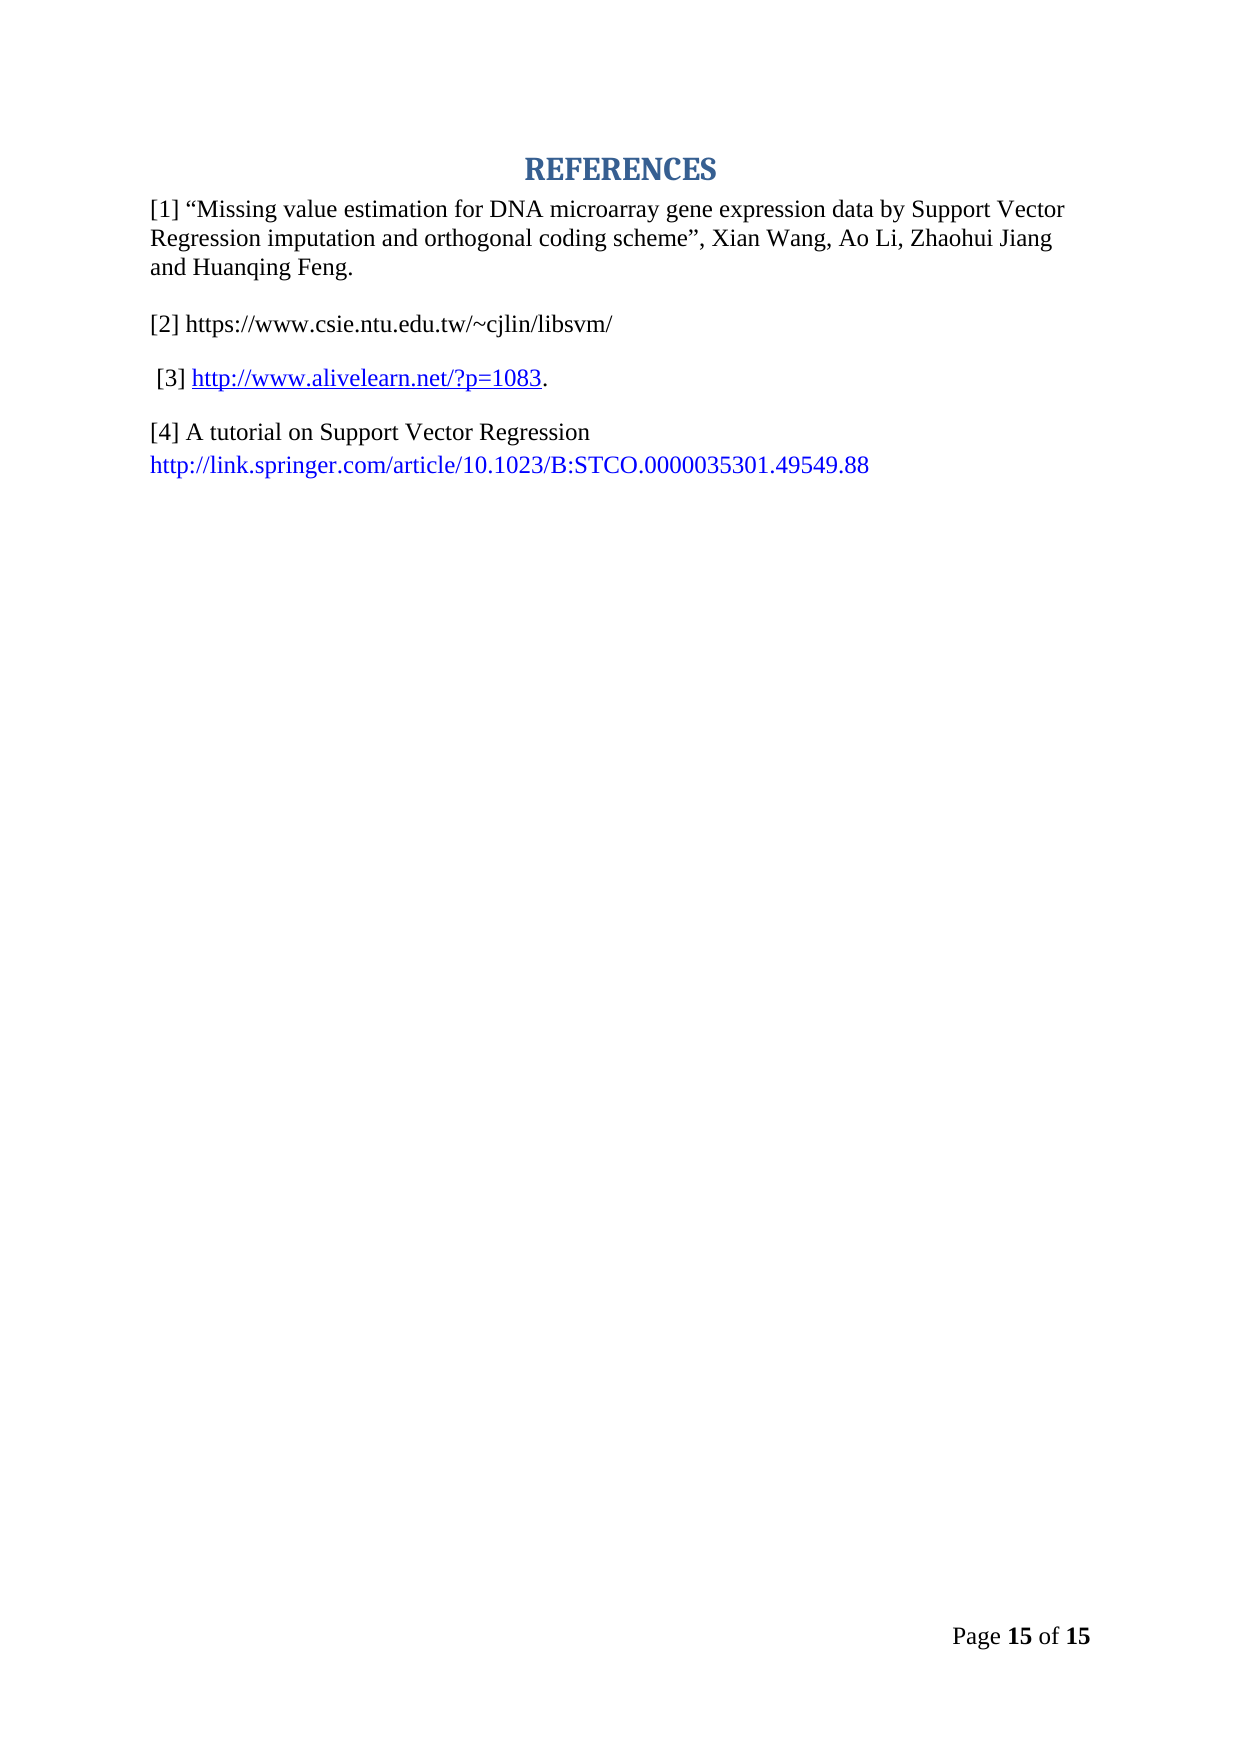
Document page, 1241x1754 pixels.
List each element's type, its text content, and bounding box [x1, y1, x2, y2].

subtitle REFERENCES [150, 150, 1090, 188]
text [2] https://www.csie.ntu.edu.tw/~cjlin/libsvm/ [150, 309, 1090, 338]
text [1] “Missing value estimation for DNA microarray gene expression data by Support Vector Regression imputation and orthogonal coding scheme”, Xian Wang, Ao Li, Zhaohui Jiang and Huanqing Feng. [150, 194, 1090, 280]
text [3] http://www.alivelearn.net/?p=1083. [150, 363, 1090, 392]
text [4] A tutorial on Support Vector Regression http://link.springer.com/article/10.1023/B:STCO.0000035301.49549.88 [150, 417, 1090, 478]
